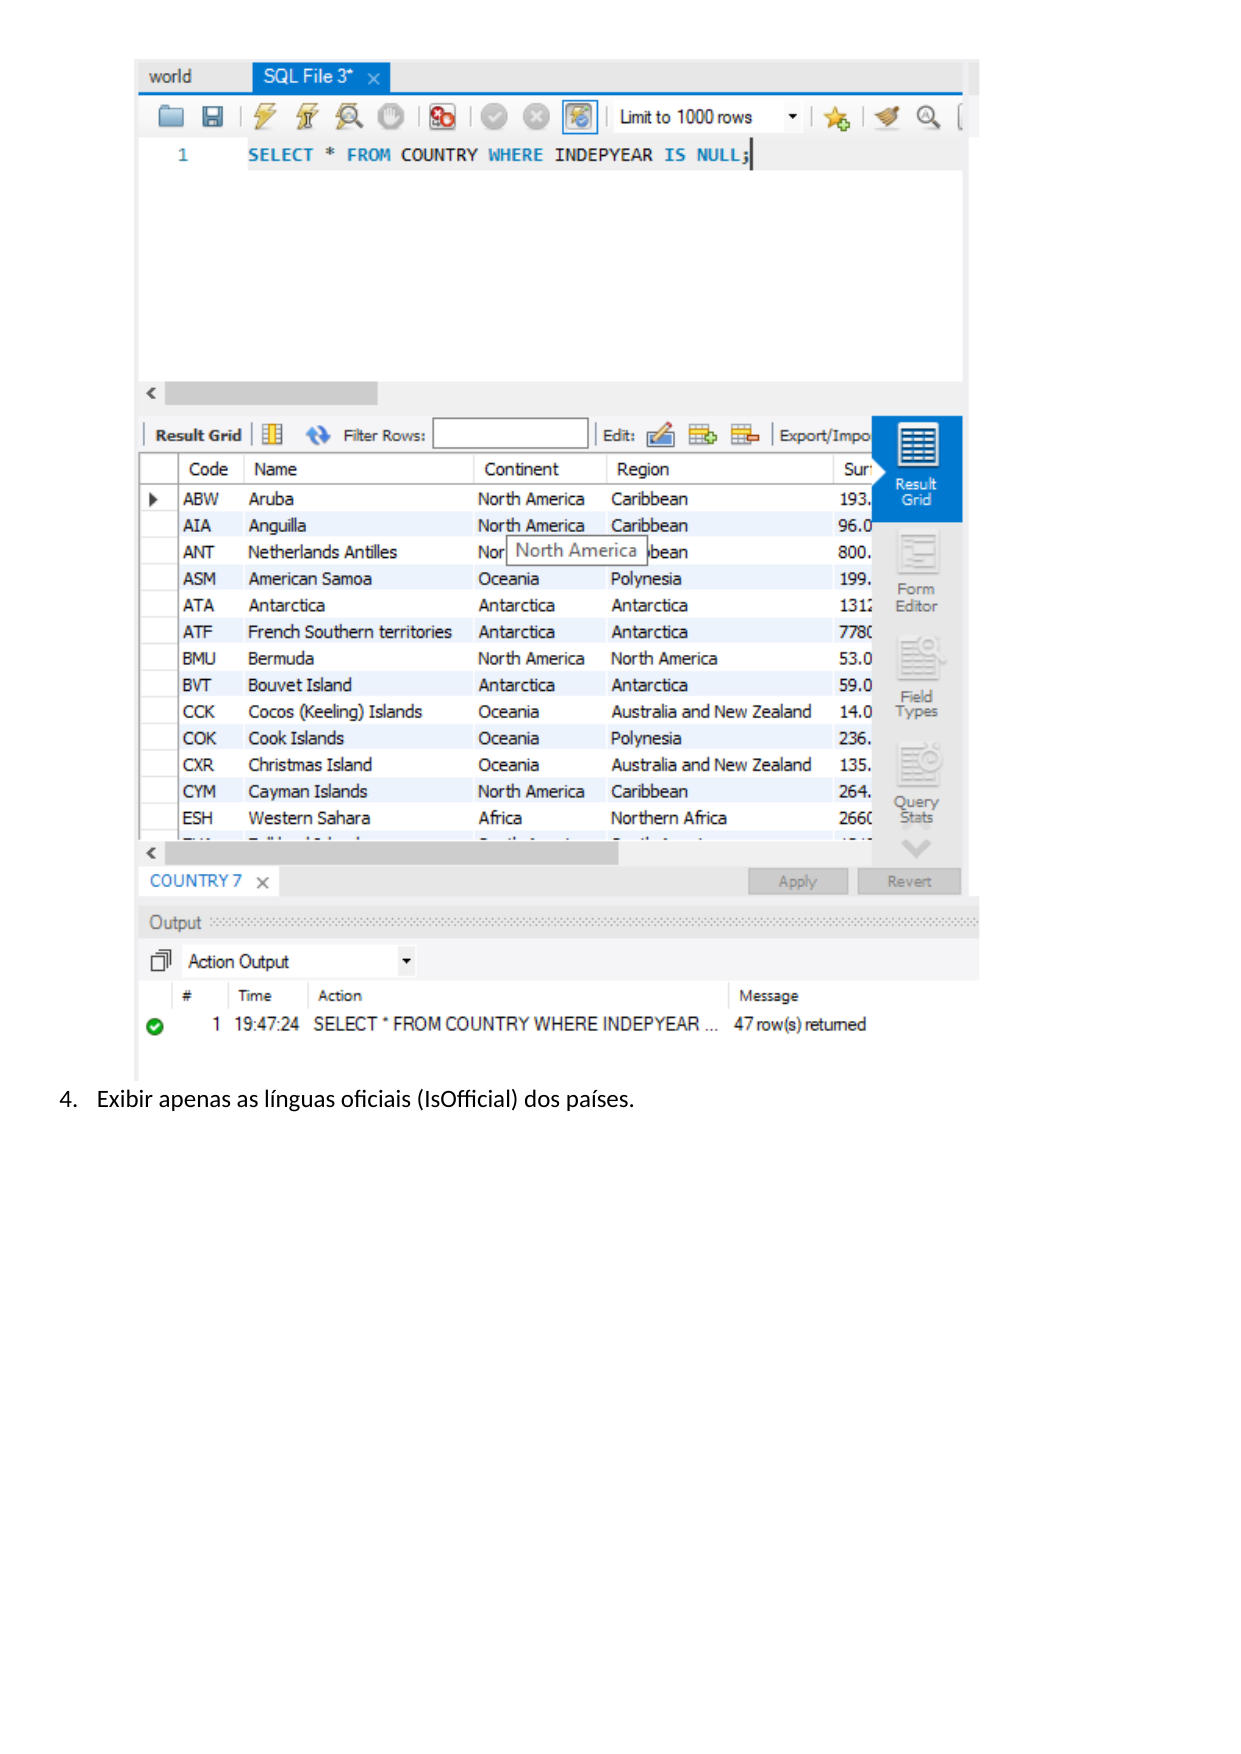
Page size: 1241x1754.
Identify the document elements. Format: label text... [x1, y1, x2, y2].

list Exibir apenas as línguas oficiais (IsOfficial) dos países. [59, 1083, 1181, 1114]
picture [134, 59, 980, 1081]
